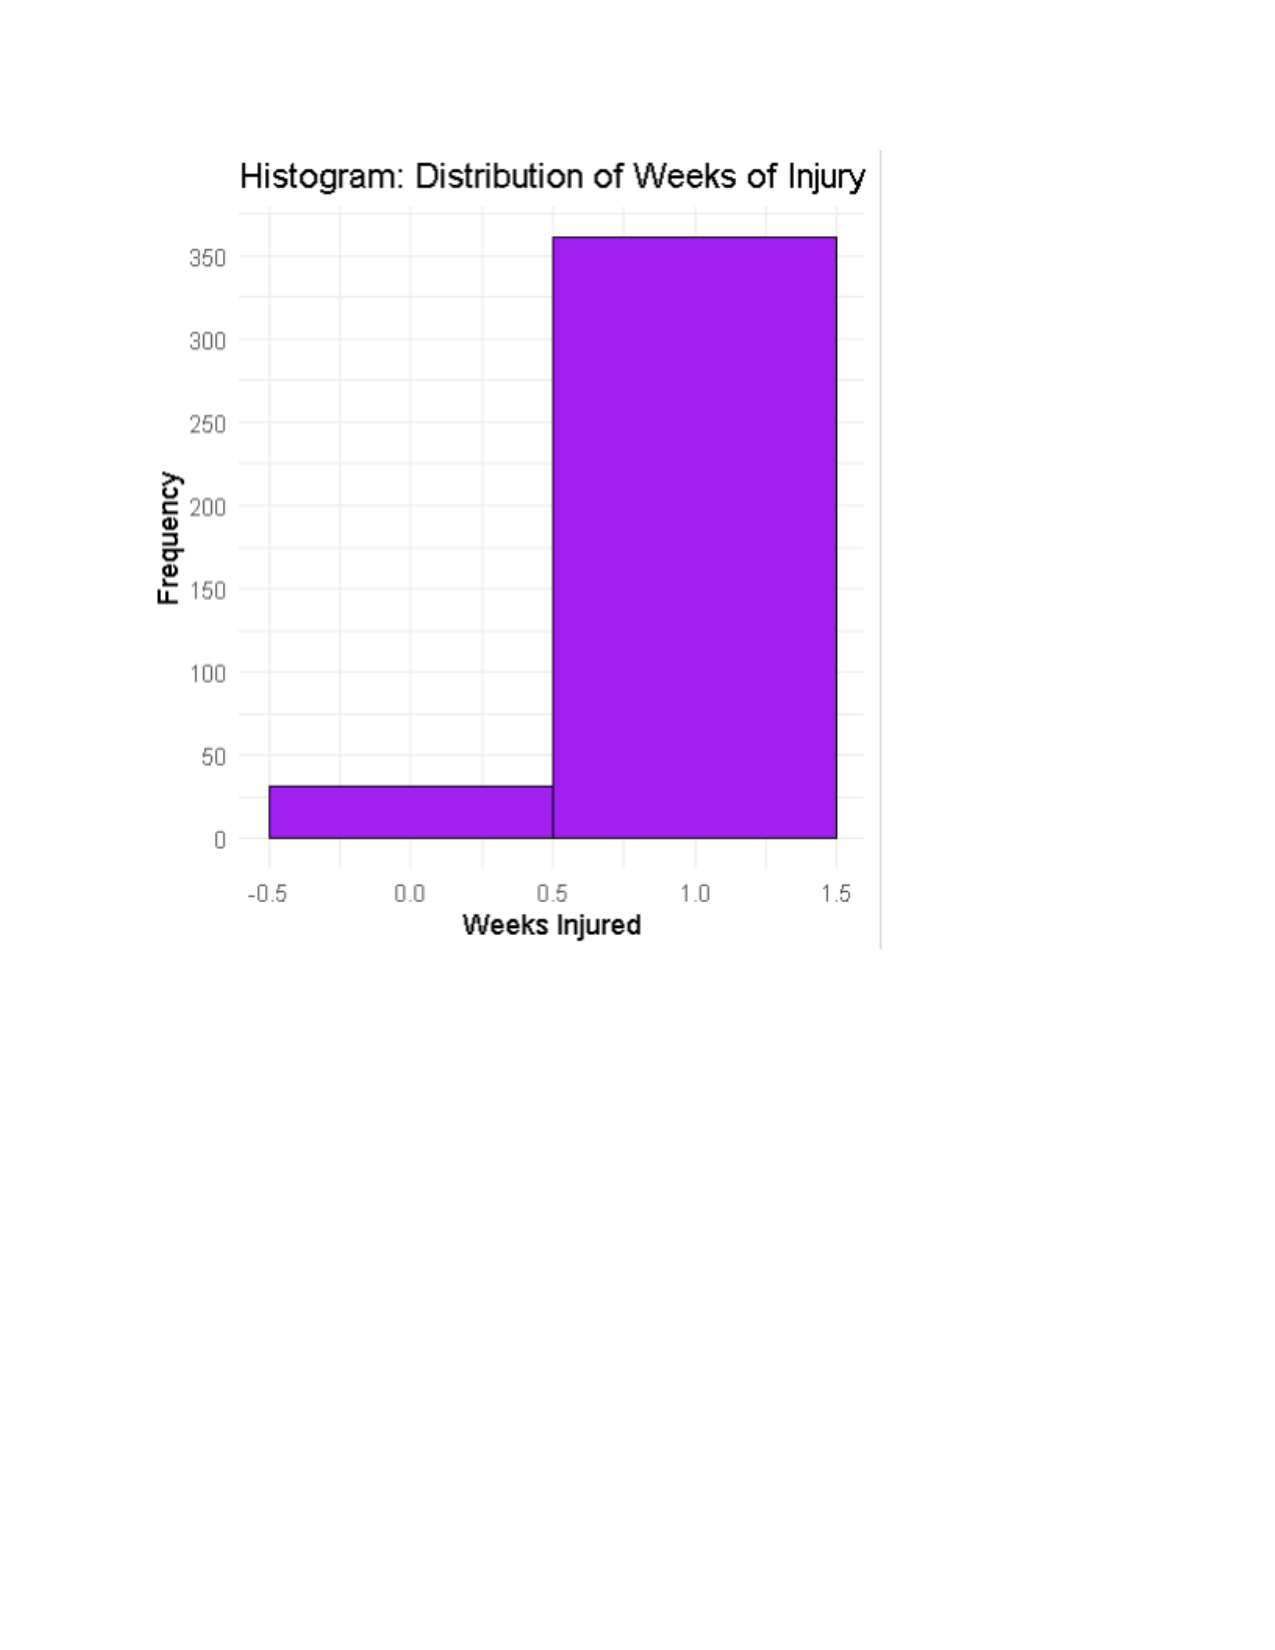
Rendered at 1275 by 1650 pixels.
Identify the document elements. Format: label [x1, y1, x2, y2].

picture [150, 150, 883, 949]
